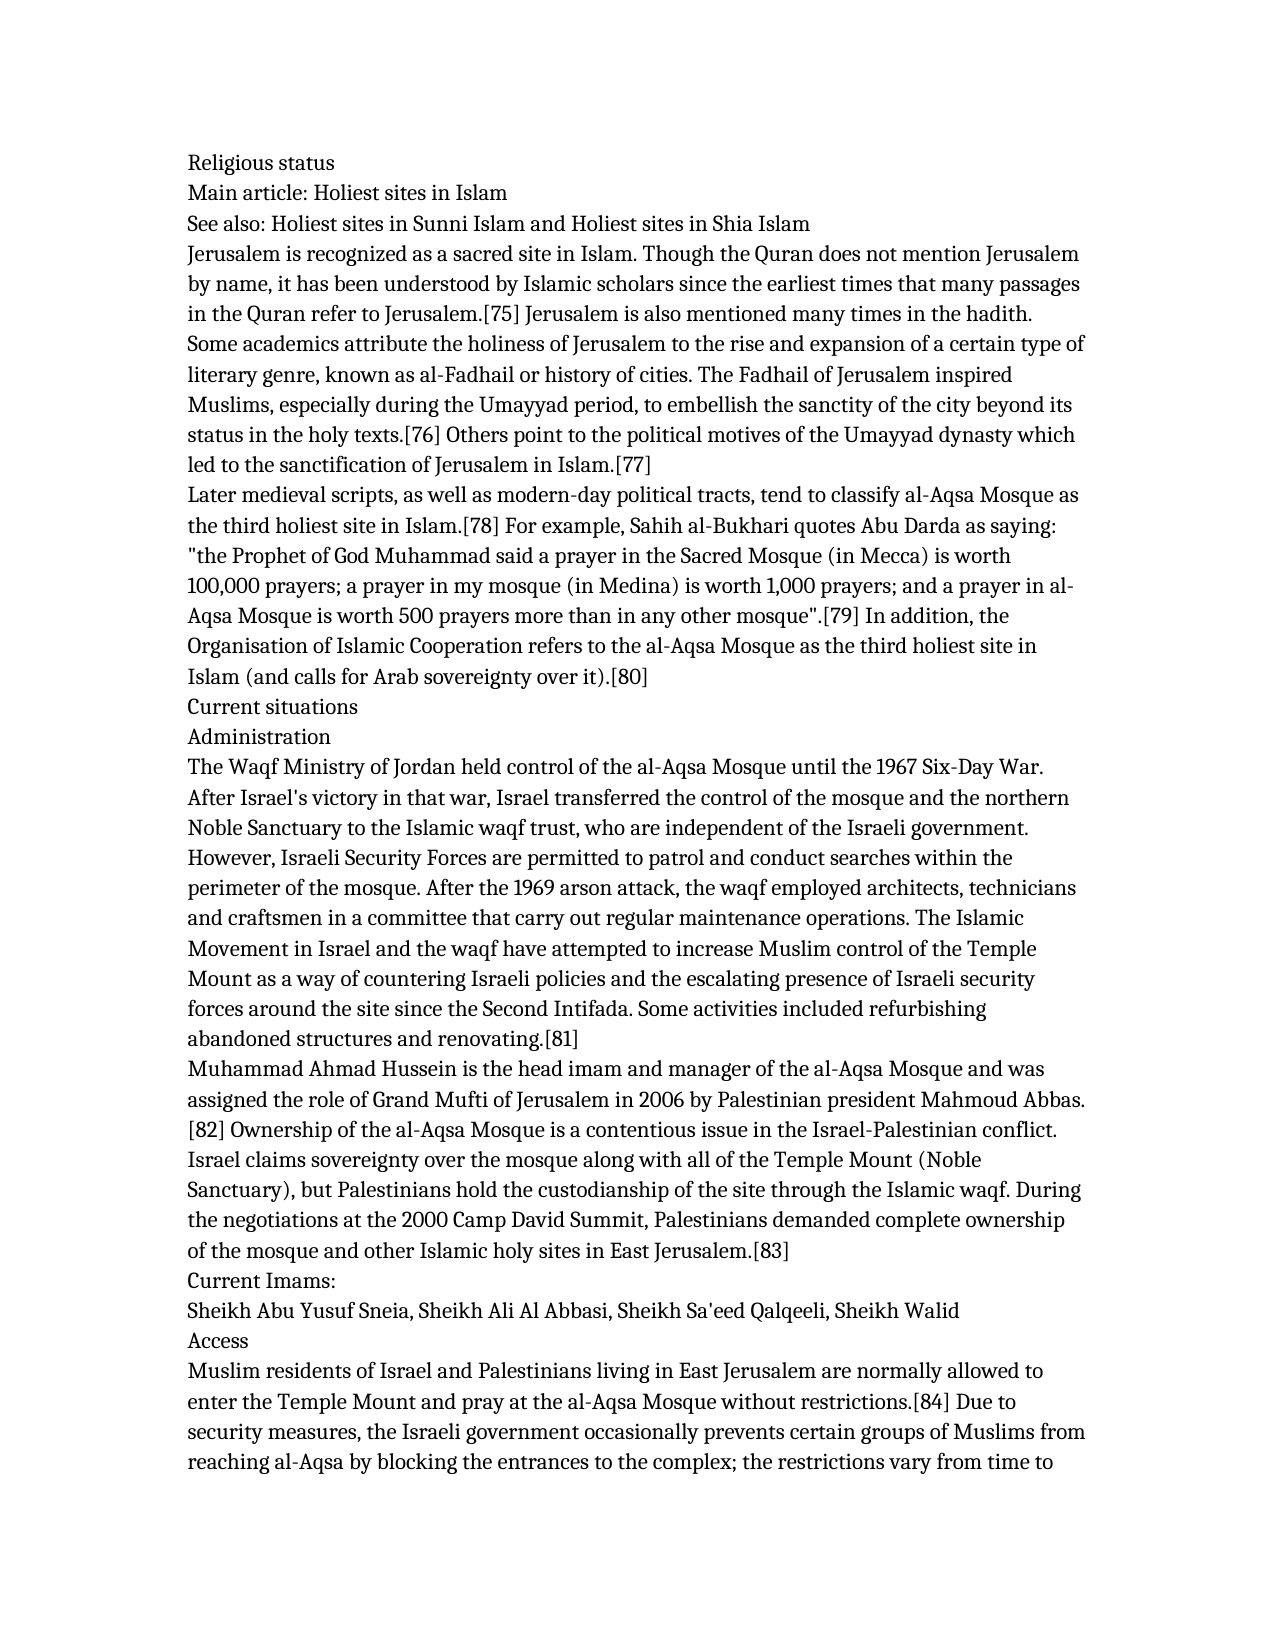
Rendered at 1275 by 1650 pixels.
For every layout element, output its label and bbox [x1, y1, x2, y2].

text [187, 150, 1087, 1475]
